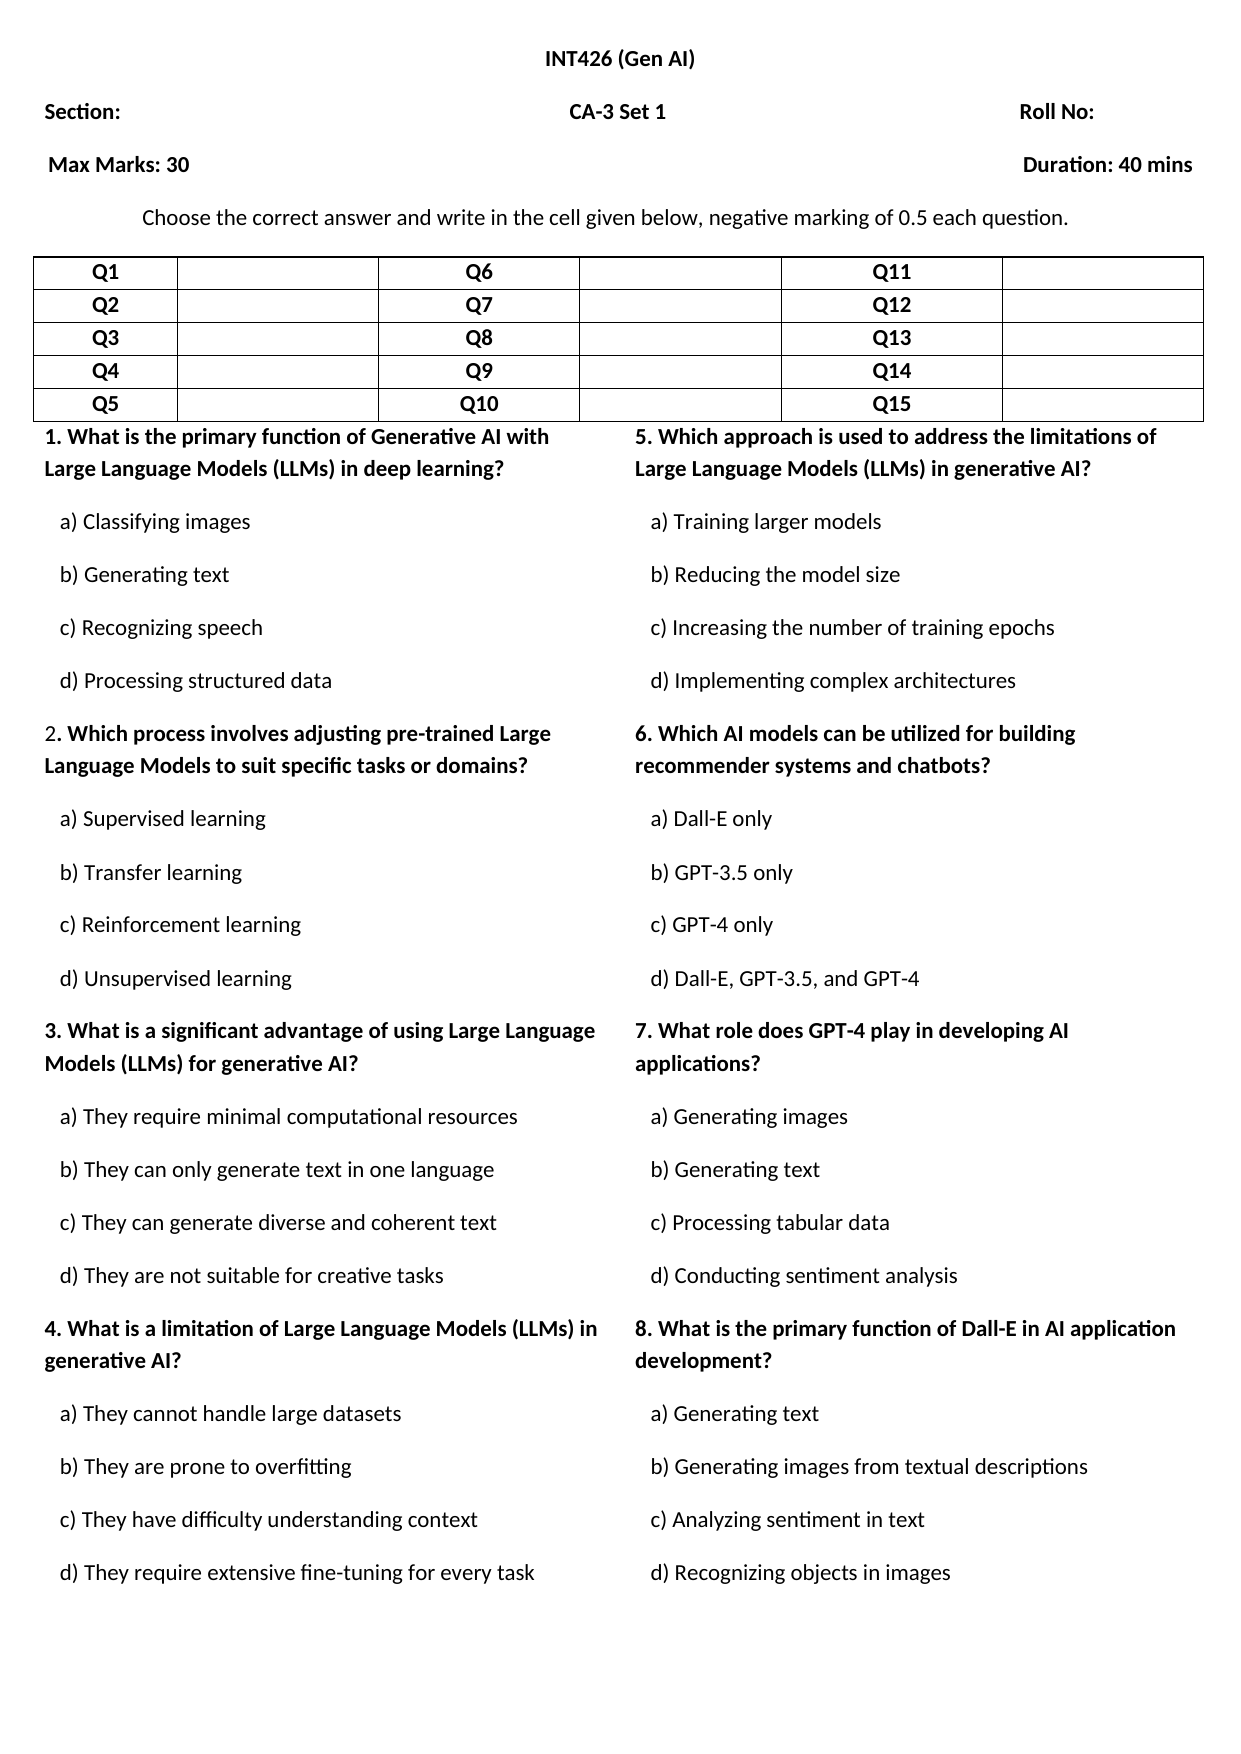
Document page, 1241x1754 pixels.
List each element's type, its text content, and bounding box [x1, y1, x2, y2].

text c) Increasing the number of training epochs [635, 613, 1196, 641]
table_cell [178, 323, 378, 355]
table_cell [580, 290, 781, 322]
table_cell [1003, 389, 1203, 421]
table_cell Q15 [782, 389, 1002, 421]
text d) They require extensive fine-tuning for every task [44, 1558, 605, 1586]
text b) Reducing the model size [635, 560, 1196, 588]
table_cell [580, 389, 781, 421]
text 1. What is the primary function of Generative AI with Large Language Models (LLMs) in deep learning? [44, 422, 605, 482]
text c) They can generate diverse and coherent text [44, 1208, 605, 1236]
text c) Recognizing speech [44, 613, 605, 641]
text b) Generating images from textual descriptions [635, 1452, 1196, 1480]
text Section: CA-3 Set 1 Roll No: [44, 97, 1196, 125]
text d) Processing structured data [44, 666, 605, 694]
text c) They have difficulty understanding context [44, 1505, 605, 1533]
text d) Unsupervised learning [44, 964, 605, 992]
table_header [1003, 258, 1203, 289]
table_cell Q9 [379, 356, 579, 388]
text d) Dall-E, GPT-3.5, and GPT-4 [635, 964, 1196, 992]
text b) They can only generate text in one language [44, 1155, 605, 1183]
text Max Marks: 30 Duration: 40 mins [16, 150, 1196, 178]
table_cell Q4 [34, 356, 177, 388]
table_header Q6 [379, 258, 579, 289]
table_cell Q2 [34, 290, 177, 322]
table_cell [580, 323, 781, 355]
table_header [580, 258, 781, 289]
table_cell [580, 356, 781, 388]
table_cell Q10 [379, 389, 579, 421]
table_cell [178, 389, 378, 421]
text 6. Which AI models can be utilized for building recommender systems and chatbots? [635, 719, 1196, 779]
text a) Generating images [635, 1102, 1196, 1130]
text a) Generating text [635, 1399, 1196, 1427]
table_cell [178, 356, 378, 388]
text Choose the correct answer and write in the cell given below, negative marking of 0.5 each question. [16, 203, 1196, 231]
text c) Processing tabular data [635, 1208, 1196, 1236]
table_cell Q13 [782, 323, 1002, 355]
table_header Q11 [782, 258, 1002, 289]
text 7. What role does GPT-4 play in developing AI applications? [635, 1017, 1196, 1077]
table_cell [1003, 290, 1203, 322]
text 8. What is the primary function of Dall-E in AI application development? [635, 1314, 1196, 1374]
text c) Analyzing sentiment in text [635, 1505, 1196, 1533]
text b) GPT-3.5 only [635, 858, 1196, 886]
text 5. Which approach is used to address the limitations of Large Language Models (LLMs) in generative AI? [635, 422, 1196, 482]
table_cell [1003, 323, 1203, 355]
table_cell [178, 290, 378, 322]
text a) Classifying images [44, 507, 605, 535]
text b) Generating text [635, 1155, 1196, 1183]
text INT426 (Gen AI) [44, 44, 1196, 72]
text a) Training larger models [635, 507, 1196, 535]
table_cell Q3 [34, 323, 177, 355]
text d) Recognizing objects in images [635, 1558, 1196, 1586]
text b) They are prone to overfitting [44, 1452, 605, 1480]
text c) GPT-4 only [635, 911, 1196, 939]
text b) Generating text [44, 560, 605, 588]
table_header Q1 [34, 258, 177, 289]
table_cell Q8 [379, 323, 579, 355]
text 4. What is a limitation of Large Language Models (LLMs) in generative AI? [44, 1314, 605, 1374]
text 2. Which process involves adjusting pre-trained Large Language Models to suit specific tasks or domains? [44, 719, 605, 779]
text a) They cannot handle large datasets [44, 1399, 605, 1427]
table_cell Q5 [34, 389, 177, 421]
table_cell Q12 [782, 290, 1002, 322]
table_header [178, 258, 378, 289]
text d) Implementing complex architectures [635, 666, 1196, 694]
table_cell Q14 [782, 356, 1002, 388]
text a) Supervised learning [44, 804, 605, 833]
text c) Reinforcement learning [44, 911, 605, 939]
text d) Conducting sentiment analysis [635, 1261, 1196, 1289]
text b) Transfer learning [44, 858, 605, 886]
table_cell [1003, 356, 1203, 388]
table_cell Q7 [379, 290, 579, 322]
text d) They are not suitable for creative tasks [44, 1261, 605, 1289]
text a) They require minimal computational resources [44, 1102, 605, 1130]
text a) Dall-E only [635, 804, 1196, 833]
text 3. What is a significant advantage of using Large Language Models (LLMs) for generative AI? [44, 1017, 605, 1077]
